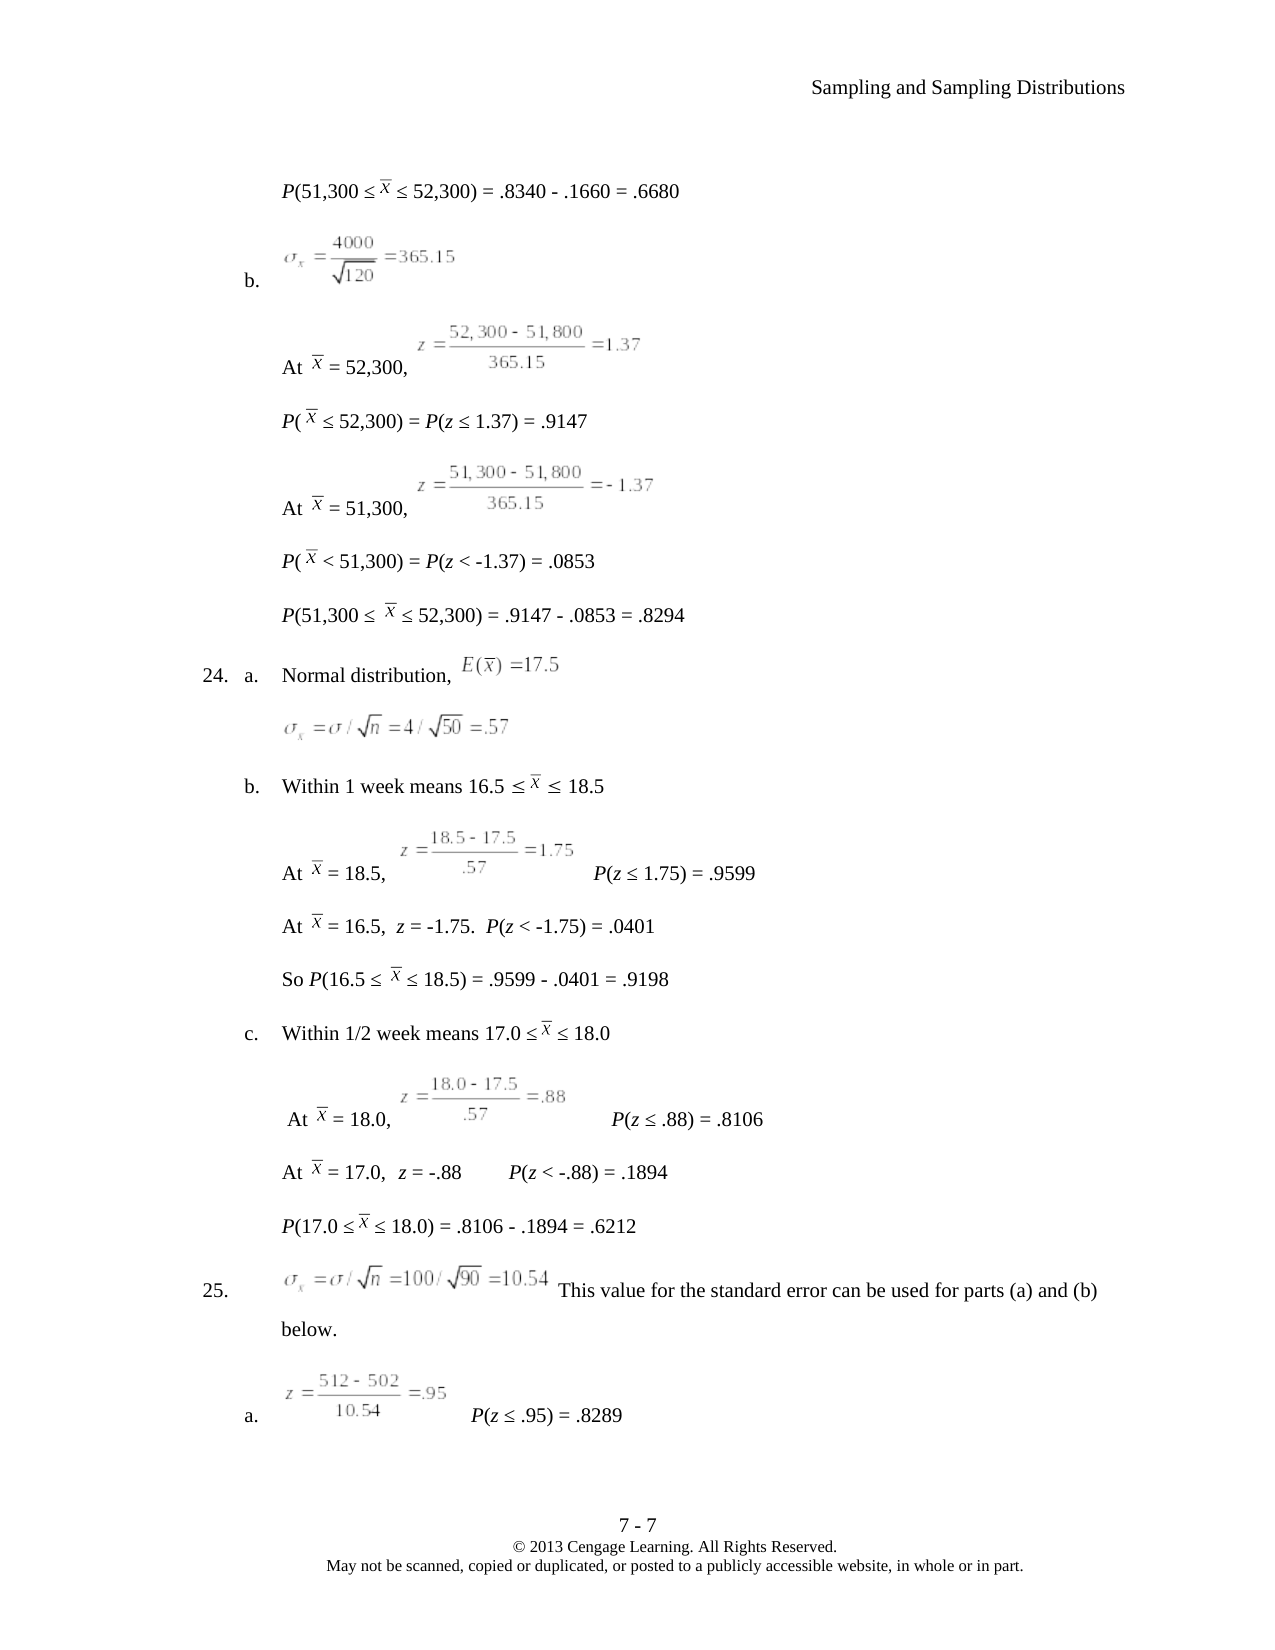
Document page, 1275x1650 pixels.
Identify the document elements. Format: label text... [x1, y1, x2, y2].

text So P(16.5 ≤ ≤ 18.5) = .9599 - .0401 = .9198 [202, 962, 1125, 991]
text At = 18.5, P(z ≤ 1.75) = .9599 [202, 822, 1125, 884]
text a. P(z ≤ .95) = .8289 [202, 1365, 1125, 1427]
text 25. This value for the standard error can be used for parts (a) and (b) below. [202, 1262, 1125, 1341]
text P(< 51,300) = P(z < -1.37) = .0853 [202, 544, 1125, 573]
text At = 18.0, P(z ≤ .88) = .8106 [202, 1069, 1125, 1131]
text At = 16.5, z = -1.75. P(z < -1.75) = .0401 [202, 908, 1125, 938]
text P(≤ 52,300) = P(z ≤ 1.37) = .9147 [202, 403, 1125, 433]
text b. [202, 227, 1125, 292]
text P(17.0 ≤≤ 18.0) = .8106 - .1894 = .6212 [202, 1208, 1125, 1238]
text At = 52,300, [202, 316, 1125, 379]
text P(51,300 ≤ ≤ 52,300) = .9147 - .0853 = .8294 [202, 598, 1125, 627]
text b. Within 1 week means 16.5 18.5 [202, 769, 1125, 798]
text P(51,300 ≤≤ 52,300) = .8340 - .1660 = .6680 [202, 174, 1125, 203]
text 24. a. Normal distribution, [202, 651, 1125, 687]
text At = 17.0, z = -.88 P(z < -.88) = .1894 [202, 1155, 1125, 1184]
text c. Within 1/2 week means 17.0 ≤≤ 18.0 [202, 1015, 1125, 1045]
text At = 51,300, [202, 457, 1125, 520]
